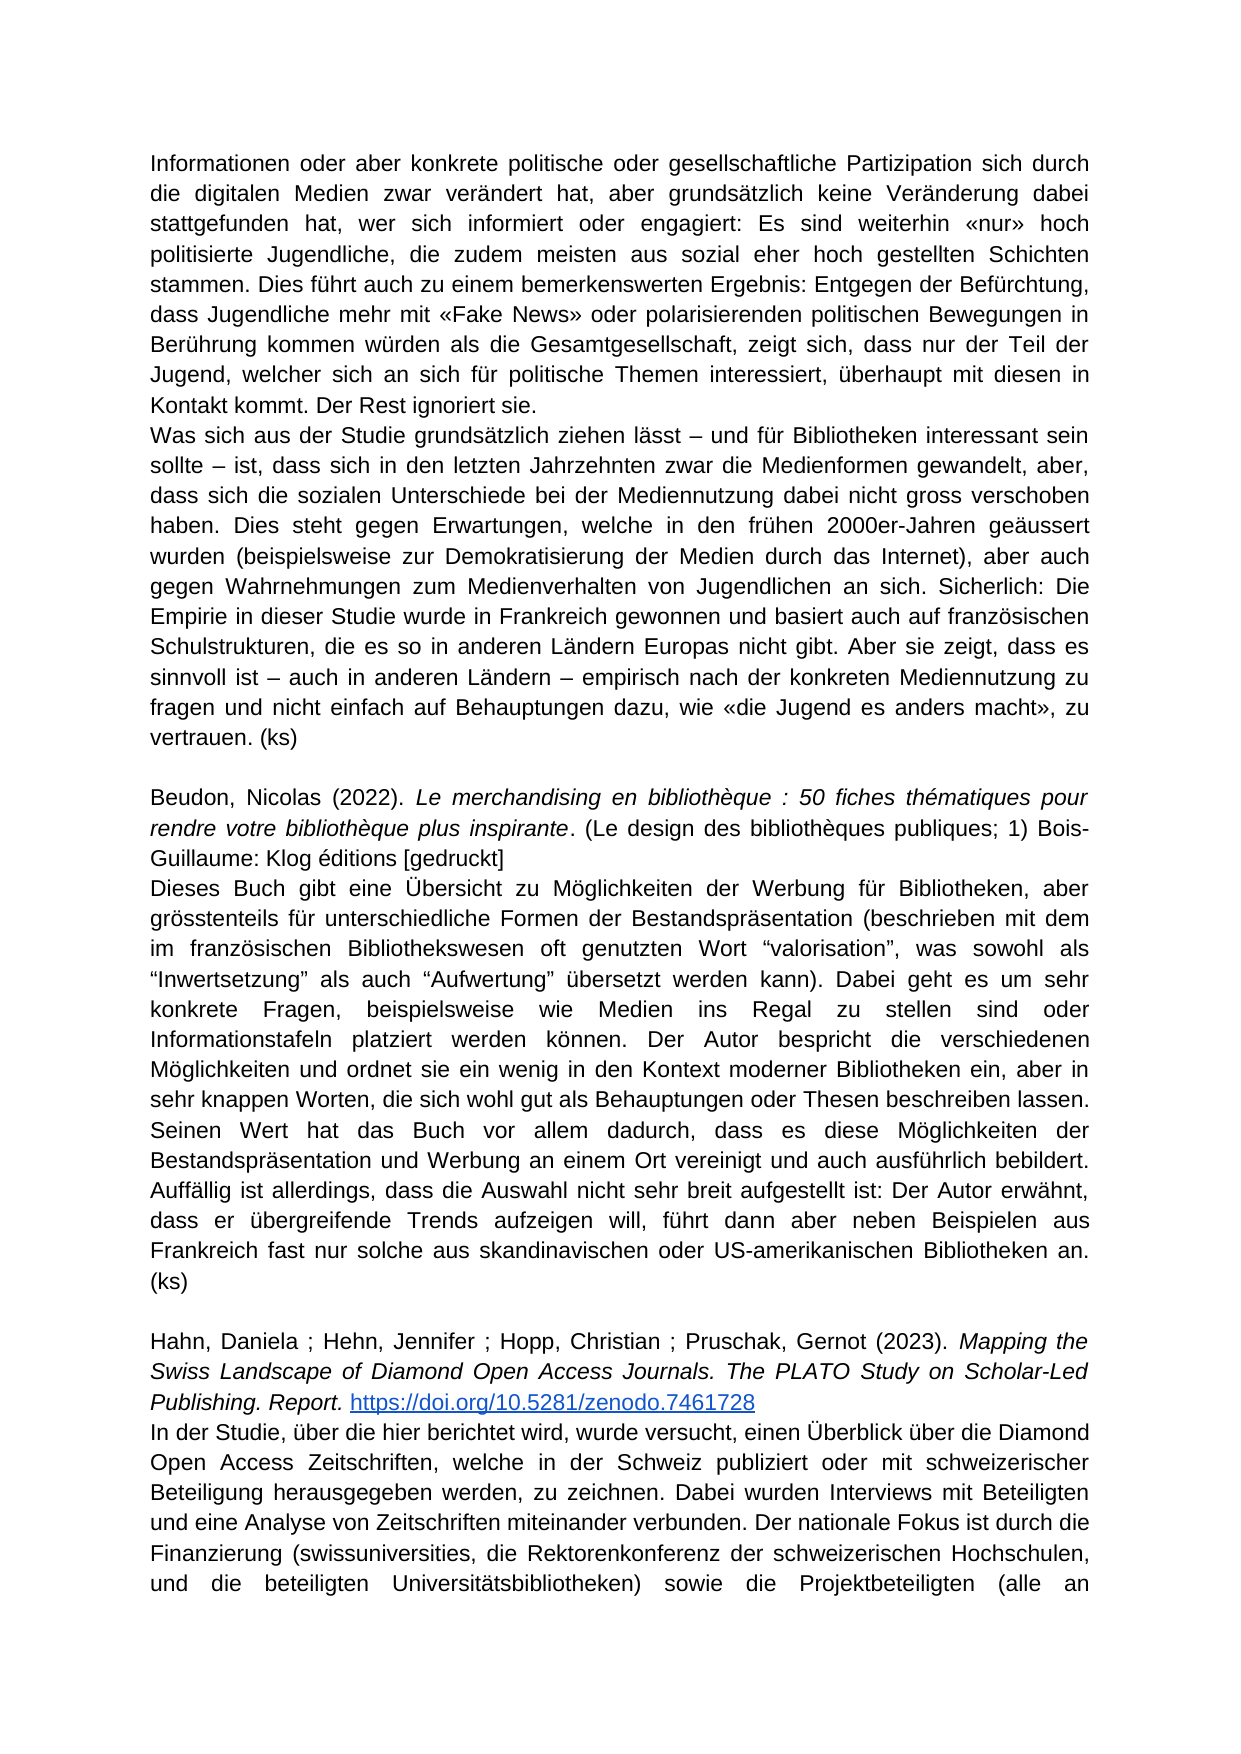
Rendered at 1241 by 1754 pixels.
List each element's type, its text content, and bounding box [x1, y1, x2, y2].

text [150, 1419, 1090, 1596]
text Was sich aus der Studie grundsätzlich ziehen lässt – und für Bibliotheken interessant sein sollte – ist, dass sich in den letzten Jahrzehnten zwar die Medienformen gewandelt, aber, dass sich die sozialen Unterschiede bei der Mediennutzung dabei nicht gross verschoben haben. Dies steht gegen Erwartungen, welche in den frühen 2000er-Jahren geäussert wurden (beispielsweise zur Demokratisierung der Medien durch das Internet), aber auch gegen Wahrnehmungen zum Medienverhalten von Jugendlichen an sich. Sicherlich: Die Empirie in dieser Studie wurde in Frankreich gewonnen und basiert auch auf französischen Schulstrukturen, die es so in anderen Ländern Europas nicht gibt. Aber sie zeigt, dass es sinnvoll ist – auch in anderen Ländern – empirisch nach der konkreten Mediennutzung zu fragen und nicht einfach auf Behauptungen dazu, wie «die Jugend es anders macht», zu vertrauen. (ks) [150, 422, 1090, 750]
text Dieses Buch gibt eine Übersicht zu Möglichkeiten der Werbung für Bibliotheken, aber grösstenteils für unterschiedliche Formen der Bestandspräsentation (beschrieben mit dem im französischen Bibliothekswesen oft genutzten Wort “valorisation”, was sowohl als “Inwertsetzung” als auch “Aufwertung” übersetzt werden kann). Dabei geht es um sehr konkrete Fragen, beispielsweise wie Medien ins Regal zu stellen sind oder Informationstafeln platziert werden können. Der Autor bespricht die verschiedenen Möglichkeiten und ordnet sie ein wenig in den Kontext moderner Bibliotheken ein, aber in sehr knappen Worten, die sich wohl gut als Behauptungen oder Thesen beschreiben lassen. Seinen Wert hat das Buch vor allem dadurch, dass es diese Möglichkeiten der Bestandspräsentation und Werbung an einem Ort vereinigt und auch ausführlich bebildert. Auffällig ist allerdings, dass die Auswahl nicht sehr breit aufgestellt ist: Der Autor erwähnt, dass er übergreifende Trends aufzeigen will, führt dann aber neben Beispielen aus Frankreich fast nur solche aus skandinavischen oder US-amerikanischen Bibliotheken an. (ks) [150, 875, 1090, 1294]
text Hahn, Daniela ; Hehn, Jennifer ; Hopp, Christian ; Pruschak, Gernot (2023). Mapping the Swiss Landscape of Diamond Open Access Journals. The PLATO Study on Scholar-Led Publishing. Report. https://doi.org/10.5281/zenodo.7461728 [150, 1328, 1090, 1415]
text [150, 150, 1090, 418]
text Beudon, Nicolas (2022). Le merchandising en bibliothèque : 50 fiches thématiques pour rendre votre bibliothèque plus inspirante. (Le design des bibliothèques publiques; 1) Bois-Guillaume: Klog éditions [gedruckt] [150, 784, 1090, 871]
